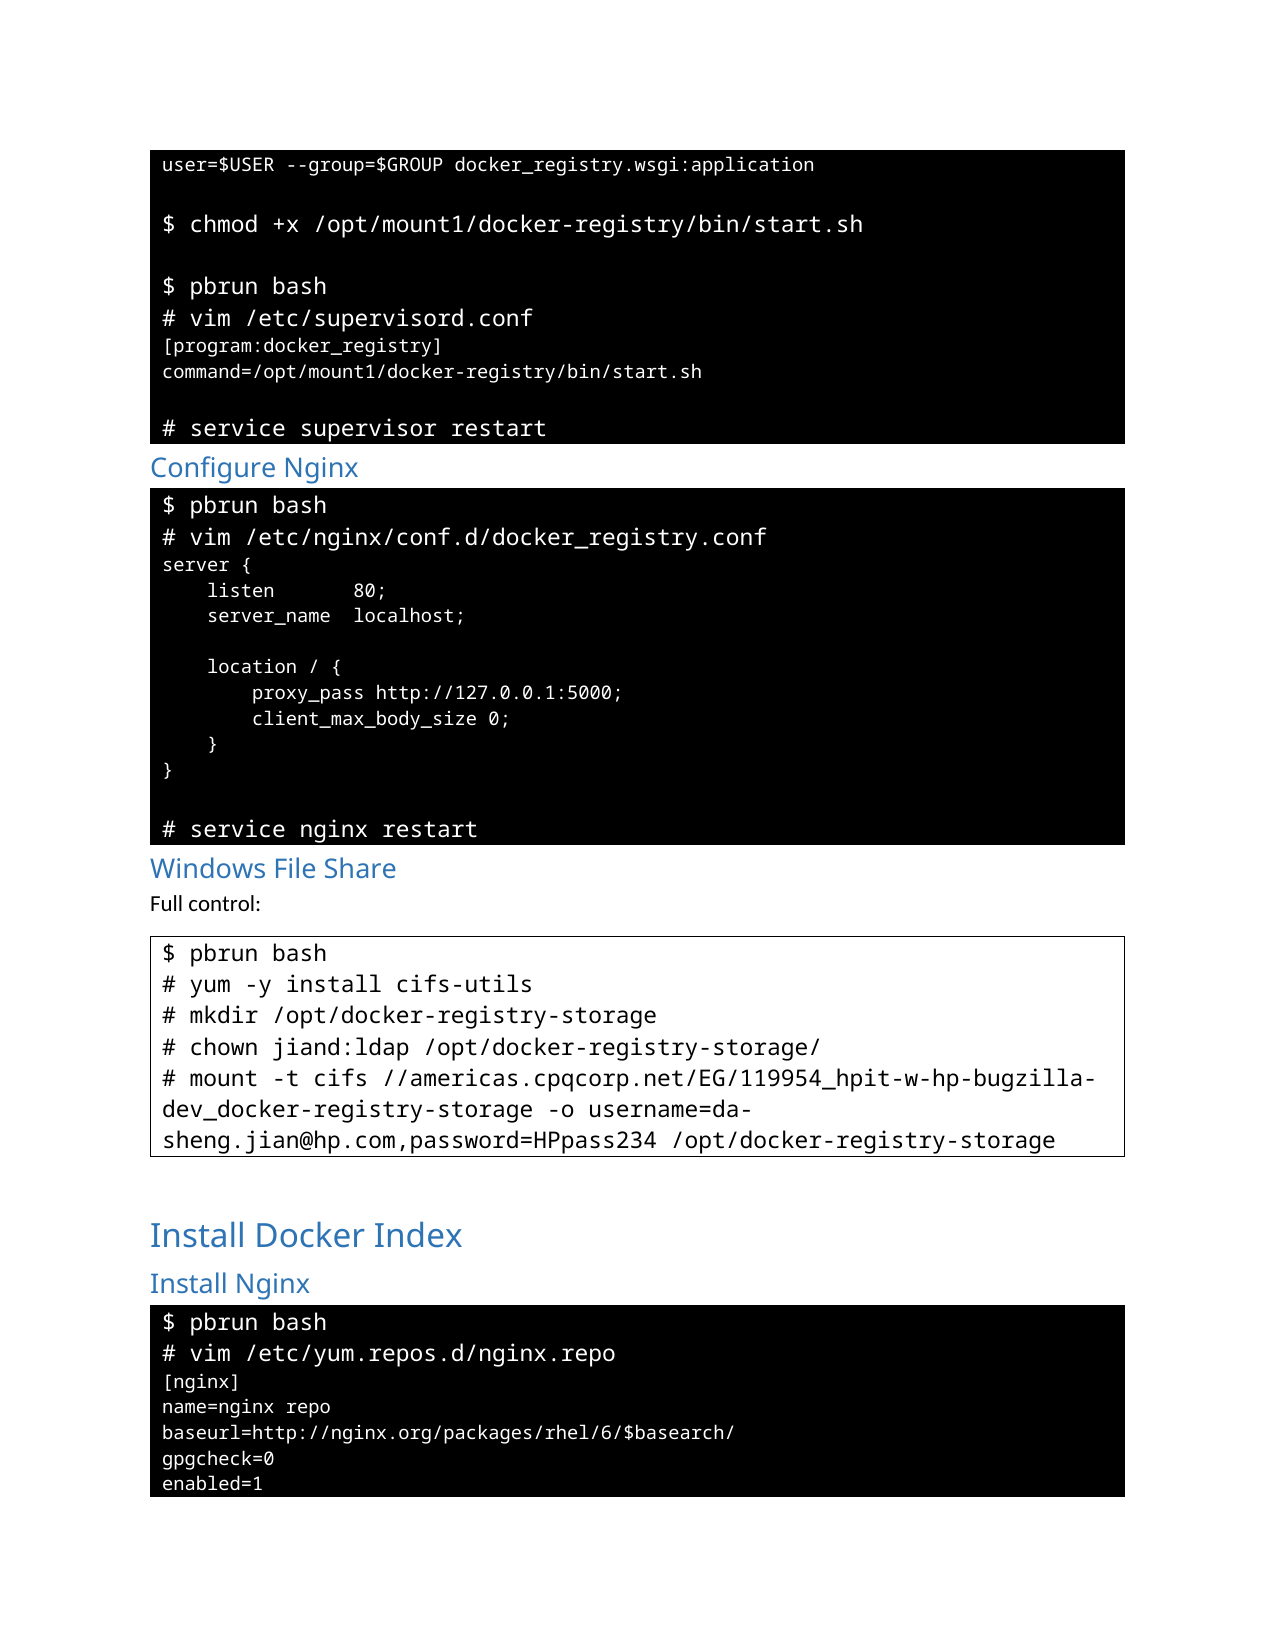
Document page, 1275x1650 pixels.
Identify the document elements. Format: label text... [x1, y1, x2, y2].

subtitle Configure Nginx [150, 448, 1125, 485]
subtitle Install Docker Index [150, 1212, 1125, 1257]
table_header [151, 151, 1124, 443]
table_header $ pbrun bash # vim /etc/nginx/conf.d/docker_registry.conf server { listen 80; server_name localhost; location / { proxy_pass http://127.0.0.1:5000; client_max_body_size 0; } } # service nginx restart [151, 489, 1124, 844]
subtitle Install Nginx [150, 1265, 1125, 1302]
table_header $ pbrun bash # yum -y install cifs-utils # mkdir /opt/docker-registry-storage # chown jiand:ldap /opt/docker-registry-storage/ # mount -t cifs //americas.cpqcorp.net/EG/119954_hpit-w-hp-bugzilla-dev_docker-registry-storage -o username=da-sheng.jian@hp.com,password=HPpass234 /opt/docker-registry-storage [151, 937, 1124, 1156]
subtitle Windows File Share [150, 849, 1125, 886]
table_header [151, 1306, 1124, 1496]
text Full control: [150, 889, 1125, 917]
